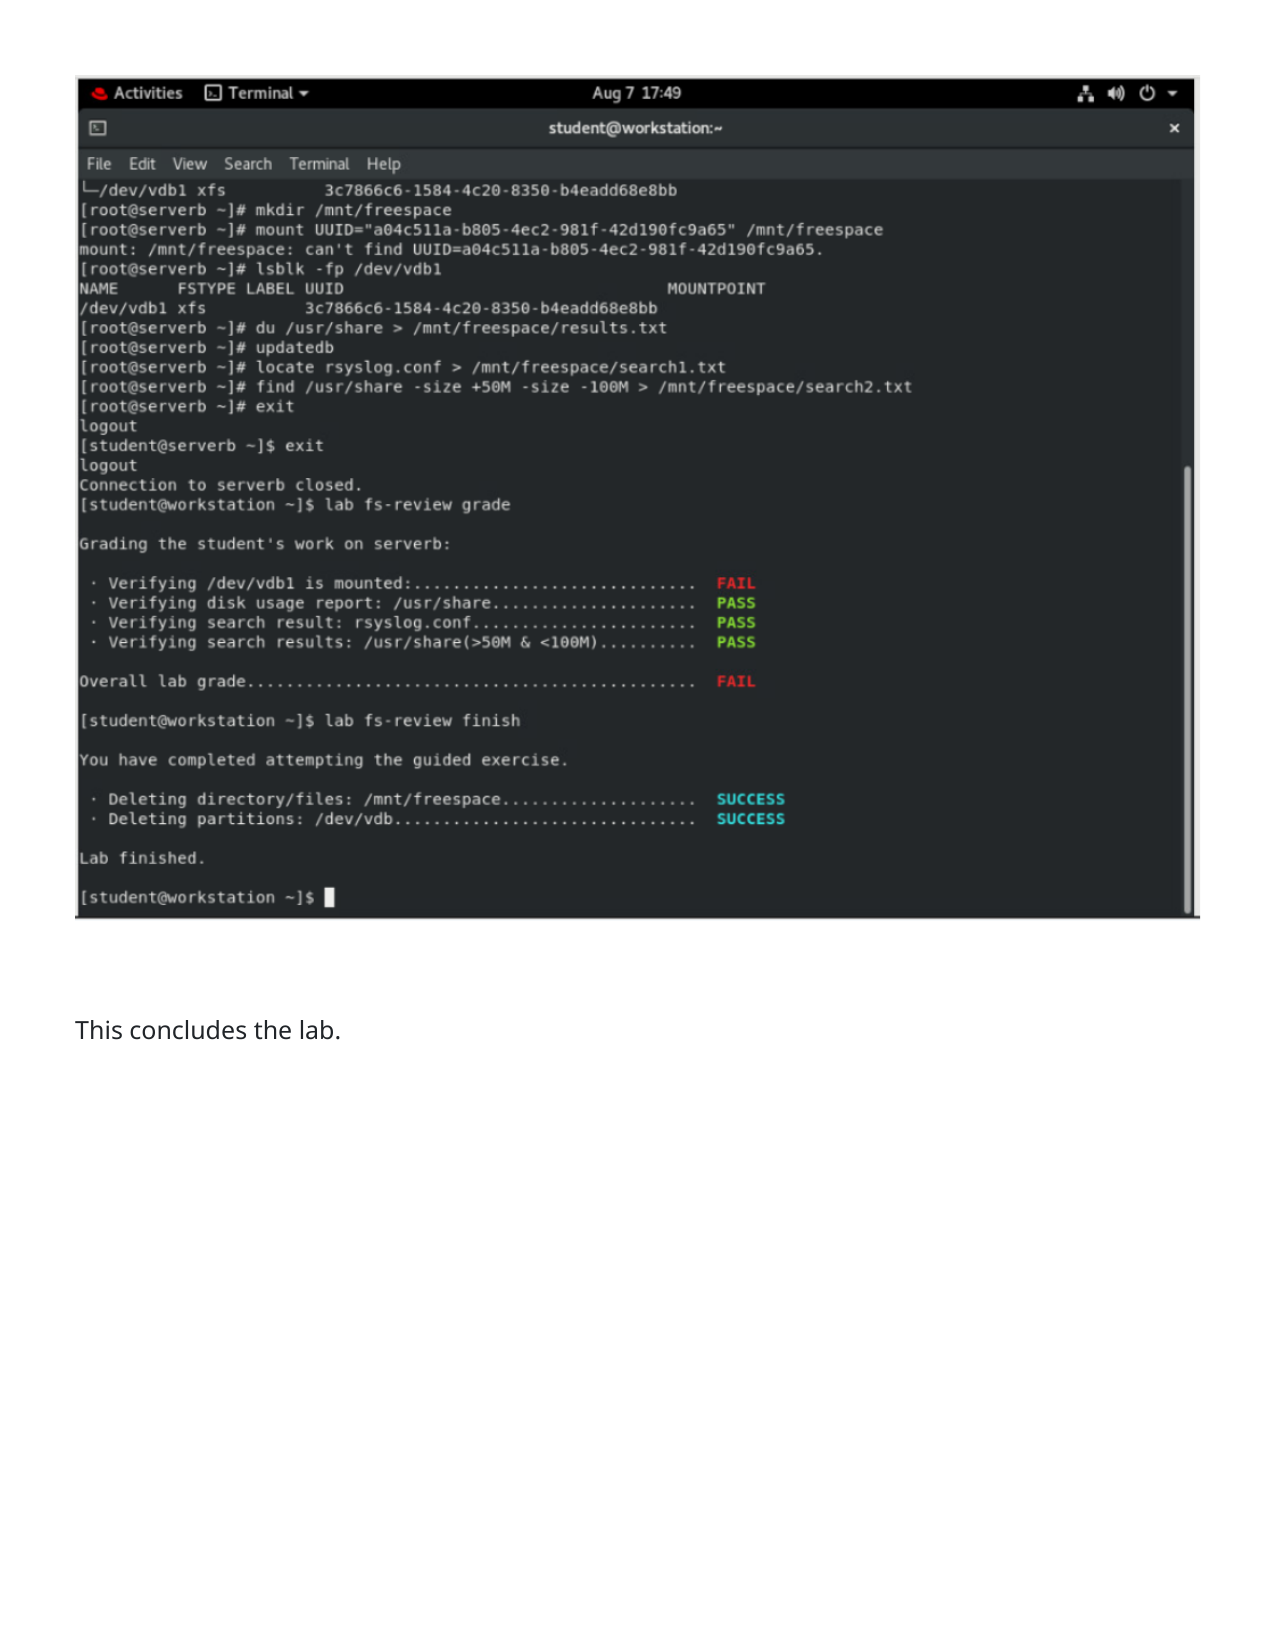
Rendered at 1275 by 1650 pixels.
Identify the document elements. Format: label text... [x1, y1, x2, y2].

picture [75, 75, 1200, 921]
text This concludes the lab. [75, 1013, 1200, 1047]
